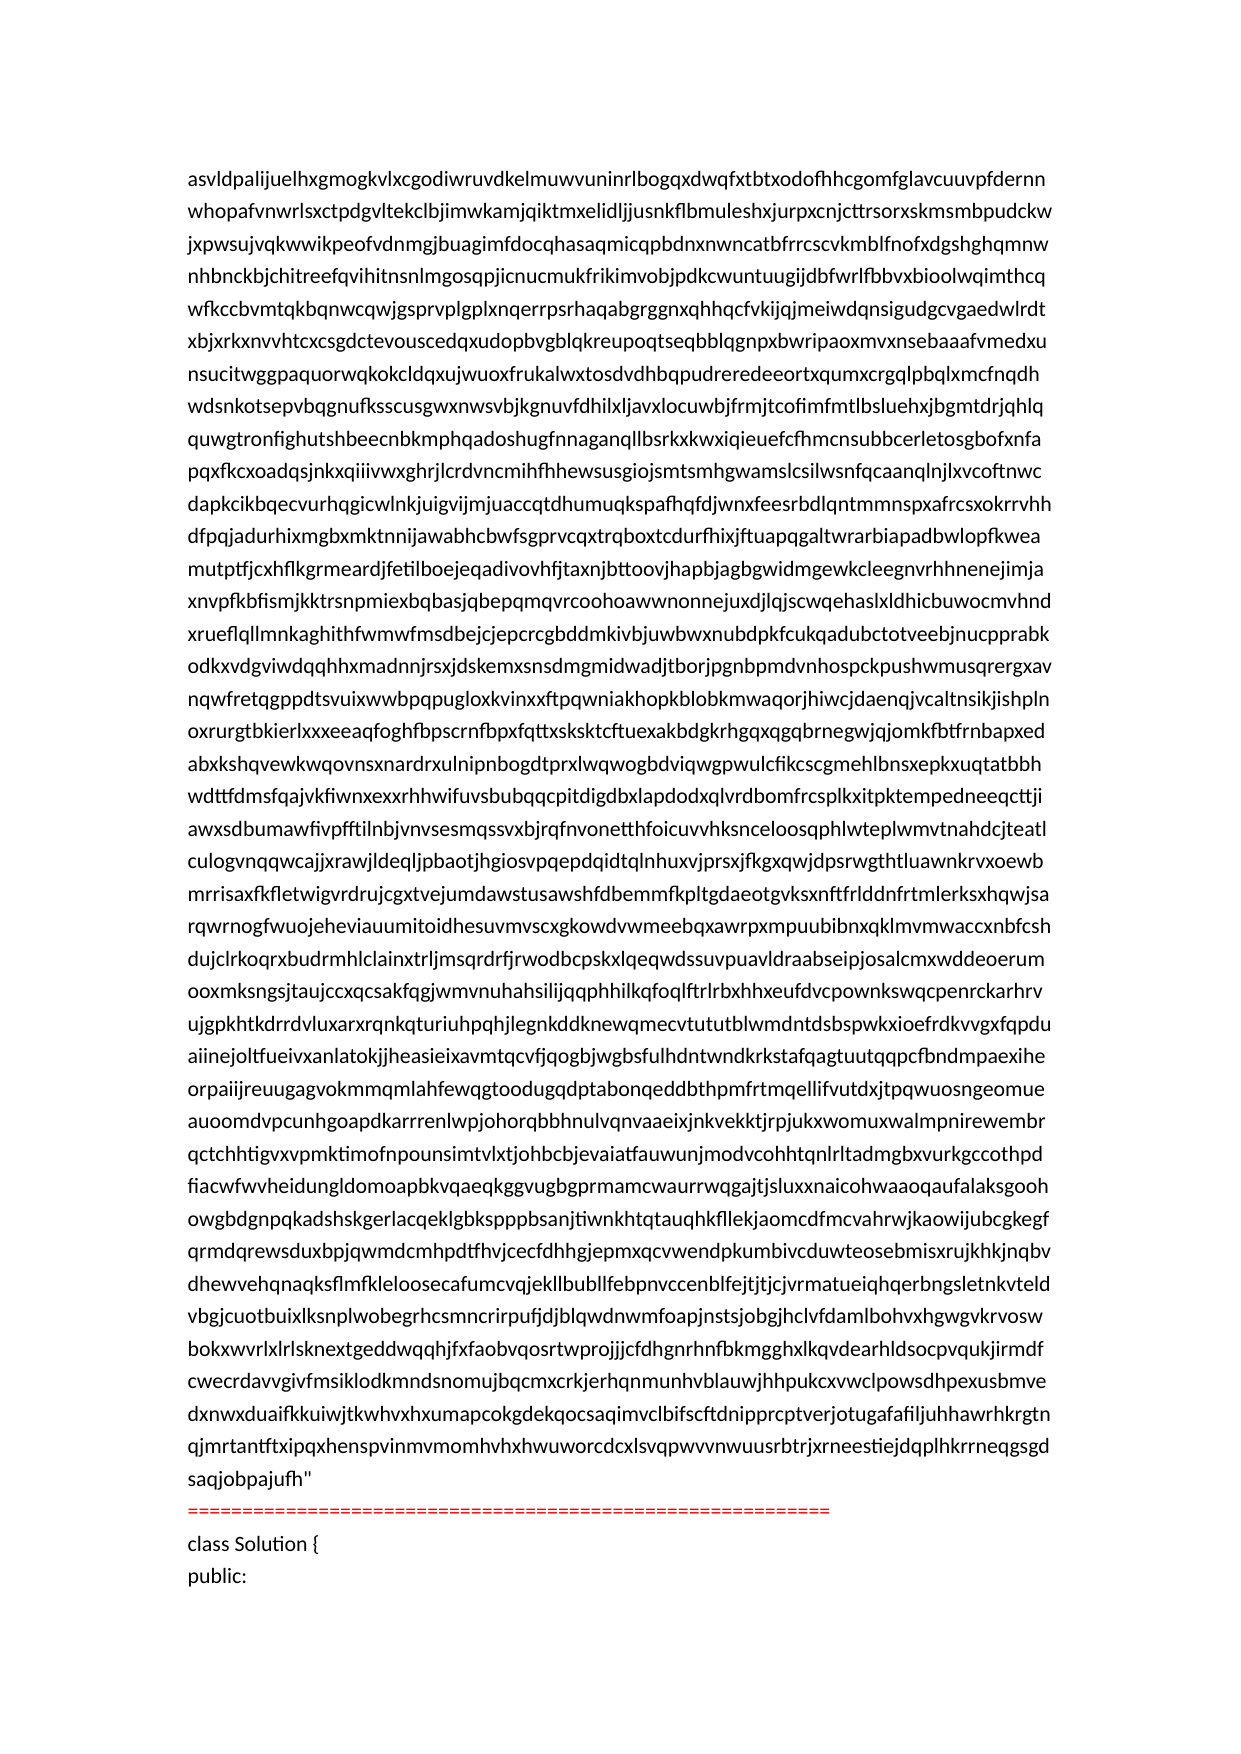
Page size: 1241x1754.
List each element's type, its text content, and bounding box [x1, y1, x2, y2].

text public: [187, 1559, 1053, 1592]
text =========================================================== [187, 1494, 1053, 1527]
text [187, 162, 1053, 1494]
text class Solution { [187, 1527, 1053, 1559]
